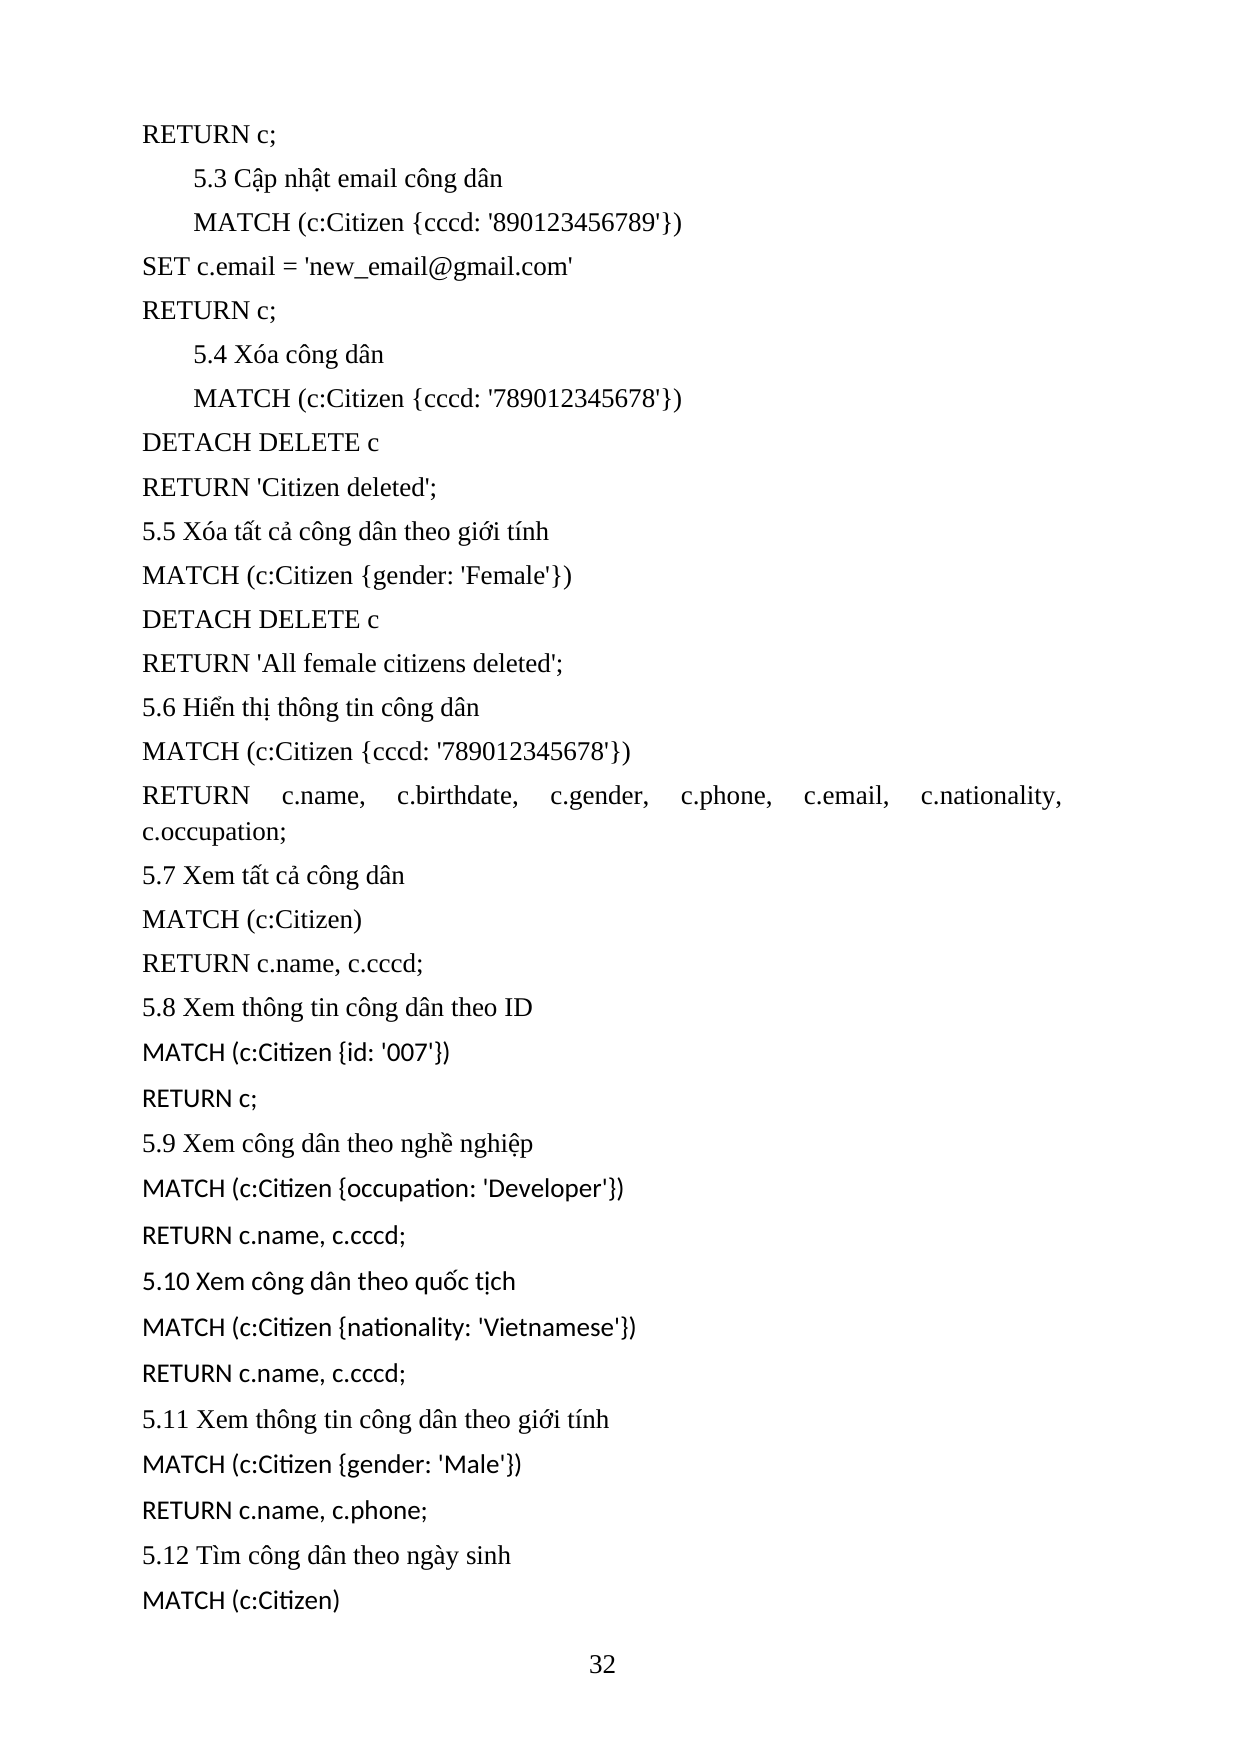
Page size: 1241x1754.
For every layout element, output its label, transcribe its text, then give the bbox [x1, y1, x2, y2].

text 5.5 Xóa tất cả công dân theo giới tính [142, 515, 1063, 546]
text MATCH (c:Citizen {id: '007'}) [142, 1035, 1063, 1068]
text SET c.email = 'new_email@gmail.com' [142, 250, 1063, 281]
text 5.12 Tìm công dân theo ngày sinh [142, 1539, 1063, 1571]
text 5.8 Xem thông tin công dân theo ID [142, 991, 1063, 1022]
text RETURN c.name, c.birthdate, c.gender, c.phone, c.email, c.nationality, c.occupation; [142, 779, 1063, 846]
text 5.3 Cập nhật email công dân [142, 162, 1063, 193]
text MATCH (c:Citizen {gender: 'Male'}) [142, 1447, 1063, 1480]
text RETURN c.name, c.cccd; [142, 947, 1063, 978]
text 5.6 Hiển thị thông tin công dân [142, 691, 1063, 722]
text 5.9 Xem công dân theo nghề nghiệp [142, 1128, 1063, 1159]
text MATCH (c:Citizen {cccd: '890123456789'}) [142, 206, 1063, 237]
text RETURN c; [142, 294, 1063, 326]
text MATCH (c:Citizen) [142, 1583, 1063, 1617]
text 5.11 Xem thông tin công dân theo giới tính [142, 1403, 1063, 1434]
text DETACH DELETE c [142, 427, 1063, 458]
text MATCH (c:Citizen {nationality: 'Vietnamese'}) [142, 1310, 1063, 1343]
text MATCH (c:Citizen) [142, 903, 1063, 934]
text RETURN 'Citizen deleted'; [142, 471, 1063, 502]
text 5.4 Xóa công dân [142, 338, 1063, 369]
text RETURN c; [142, 1081, 1063, 1114]
text DETACH DELETE c [142, 603, 1063, 634]
text MATCH (c:Citizen {cccd: '789012345678'}) [142, 735, 1063, 766]
text 5.7 Xem tất cả công dân [142, 859, 1063, 890]
text MATCH (c:Citizen {gender: 'Female'}) [142, 559, 1063, 590]
text RETURN c; [142, 118, 1063, 149]
text RETURN c.name, c.cccd; [142, 1357, 1063, 1390]
text MATCH (c:Citizen {cccd: '789012345678'}) [142, 382, 1063, 414]
text MATCH (c:Citizen {occupation: 'Developer'}) [142, 1172, 1063, 1205]
text RETURN 'All female citizens deleted'; [142, 647, 1063, 678]
text RETURN c.name, c.cccd; [142, 1218, 1063, 1251]
text RETURN c.name, c.phone; [142, 1493, 1063, 1526]
text 5.10 Xem công dân theo quốc tịch [142, 1264, 1063, 1297]
